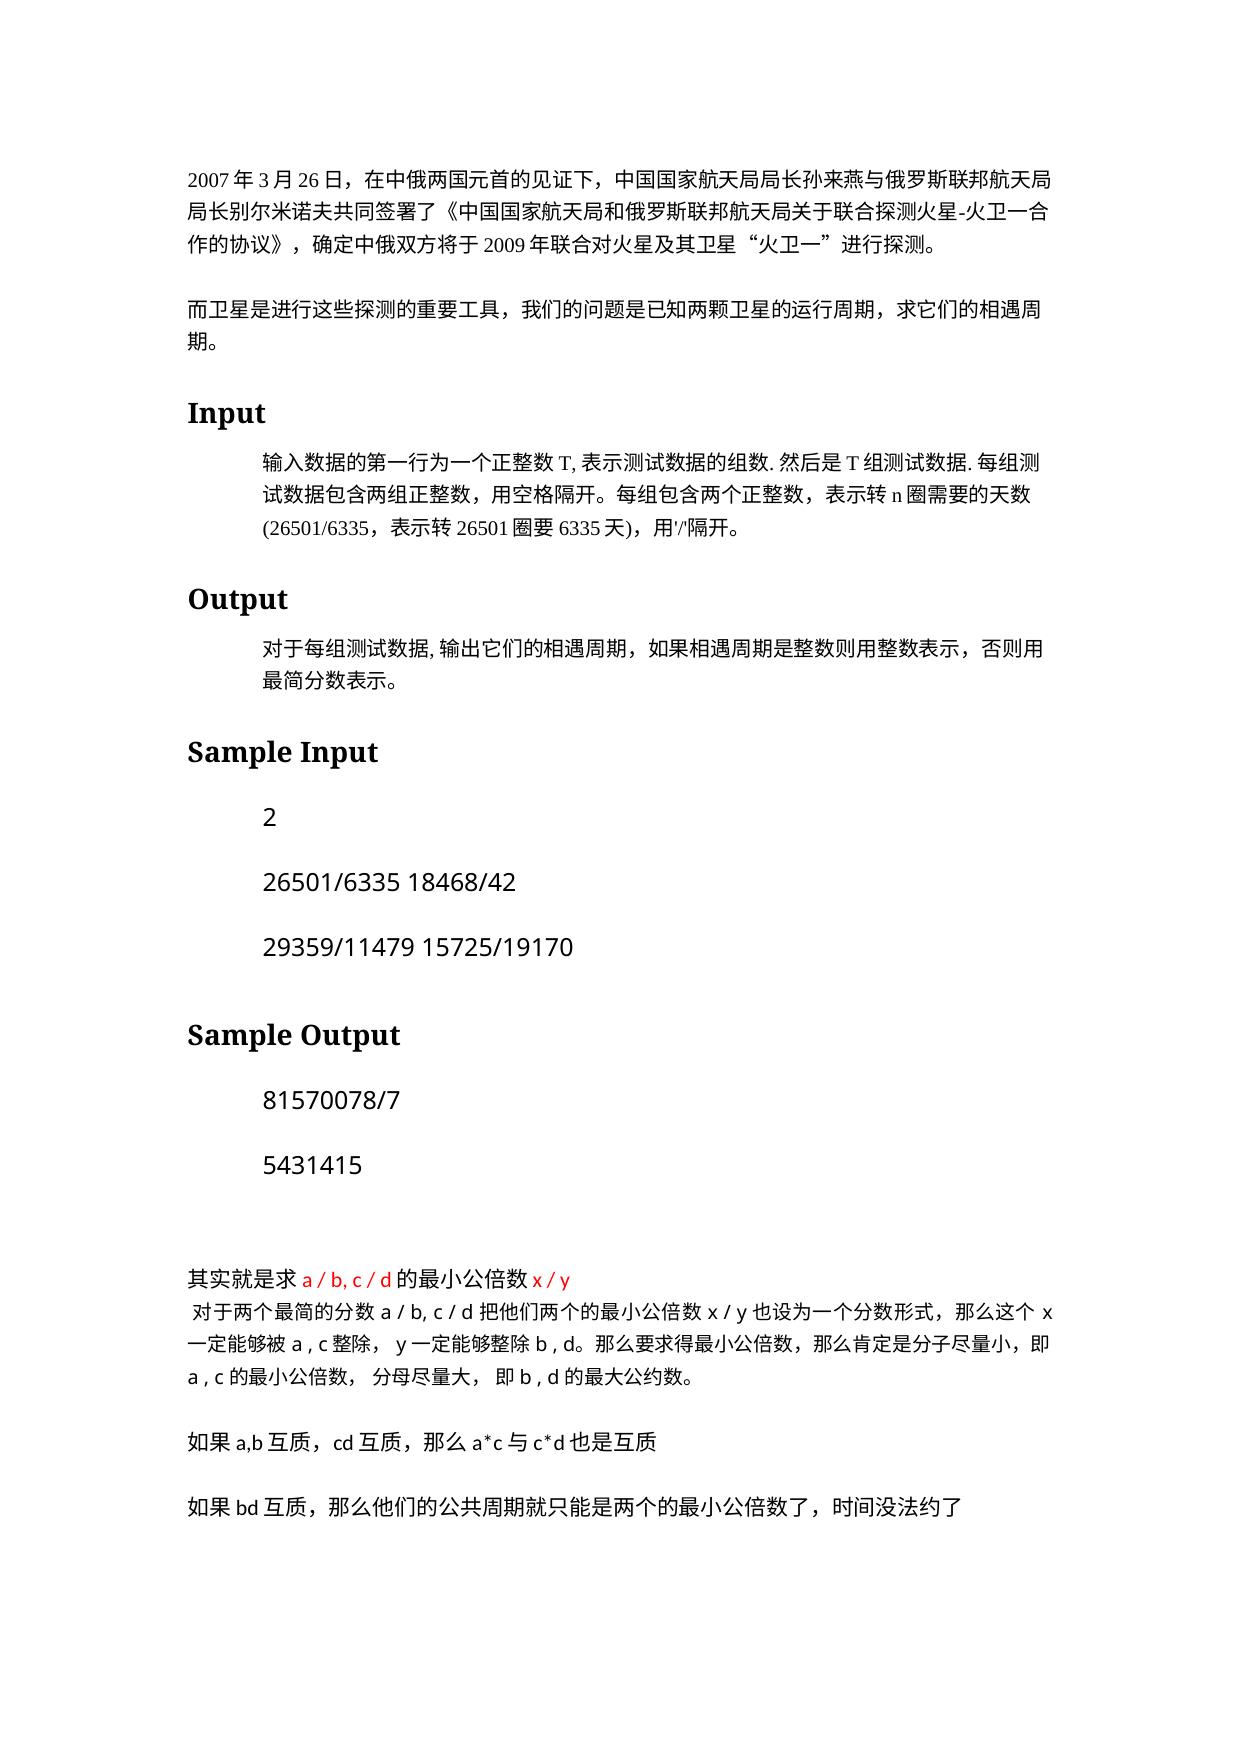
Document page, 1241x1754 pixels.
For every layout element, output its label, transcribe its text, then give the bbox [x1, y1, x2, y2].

text 29359/11479 15725/19170 [262, 914, 1053, 979]
text 如果a,b互质，cd互质，那么a*c与c*d也是互质 [187, 1424, 1053, 1457]
text 输入数据的第一行为一个正整数T, 表示测试数据的组数. 然后是T组测试数据. 每组测试数据包含两组正整数，用空格隔开。每组包含两个正整数，表示转n圈需要的天数(26501/6335，表示转26501圈要6335天)，用'/'隔开。 [262, 445, 1053, 543]
text 对于每组测试数据, 输出它们的相遇周期，如果相遇周期是整数则用整数表示，否则用最简分数表示。 [262, 631, 1053, 696]
text 其实就是求 a / b, c / d 的最小公倍数x / y [187, 1262, 1053, 1294]
text 2 [262, 784, 1053, 849]
text Sample Output [187, 1002, 1053, 1067]
text 如果bd互质，那么他们的公共周期就只能是两个的最小公倍数了，时间没法约了 [187, 1489, 1053, 1522]
text 81570078/7 [262, 1067, 1053, 1132]
text Sample Input [187, 719, 1053, 784]
text 2007年3月26日，在中俄两国元首的见证下，中国国家航天局局长孙来燕与俄罗斯联邦航天局局长别尔米诺夫共同签署了《中国国家航天局和俄罗斯联邦航天局关于联合探测火星-火卫一合作的协议》，确定中俄双方将于2009年联合对火星及其卫星“火卫一”进行探测。 而卫星是进行这些探测的重要工具，我们的问题是已知两颗卫星的运行周期，求它们的相遇周期。 [187, 162, 1053, 357]
text 对于两个最简的分数 a / b, c / d 把他们两个的最小公倍数 x / y 也设为一个分数形式，那么这个 x 一定能够被 a , c整除， y 一定能够整除 b , d。那么要求得最小公倍数，那么肯定是分子尽量小，即 a , c 的最小公倍数， 分母尽量大， 即 b , d 的最大公约数。 [187, 1294, 1053, 1392]
text 26501/6335 18468/42 [262, 849, 1053, 914]
text 5431415 [262, 1132, 1053, 1197]
text Output [187, 566, 1053, 631]
text Input [187, 380, 1053, 445]
